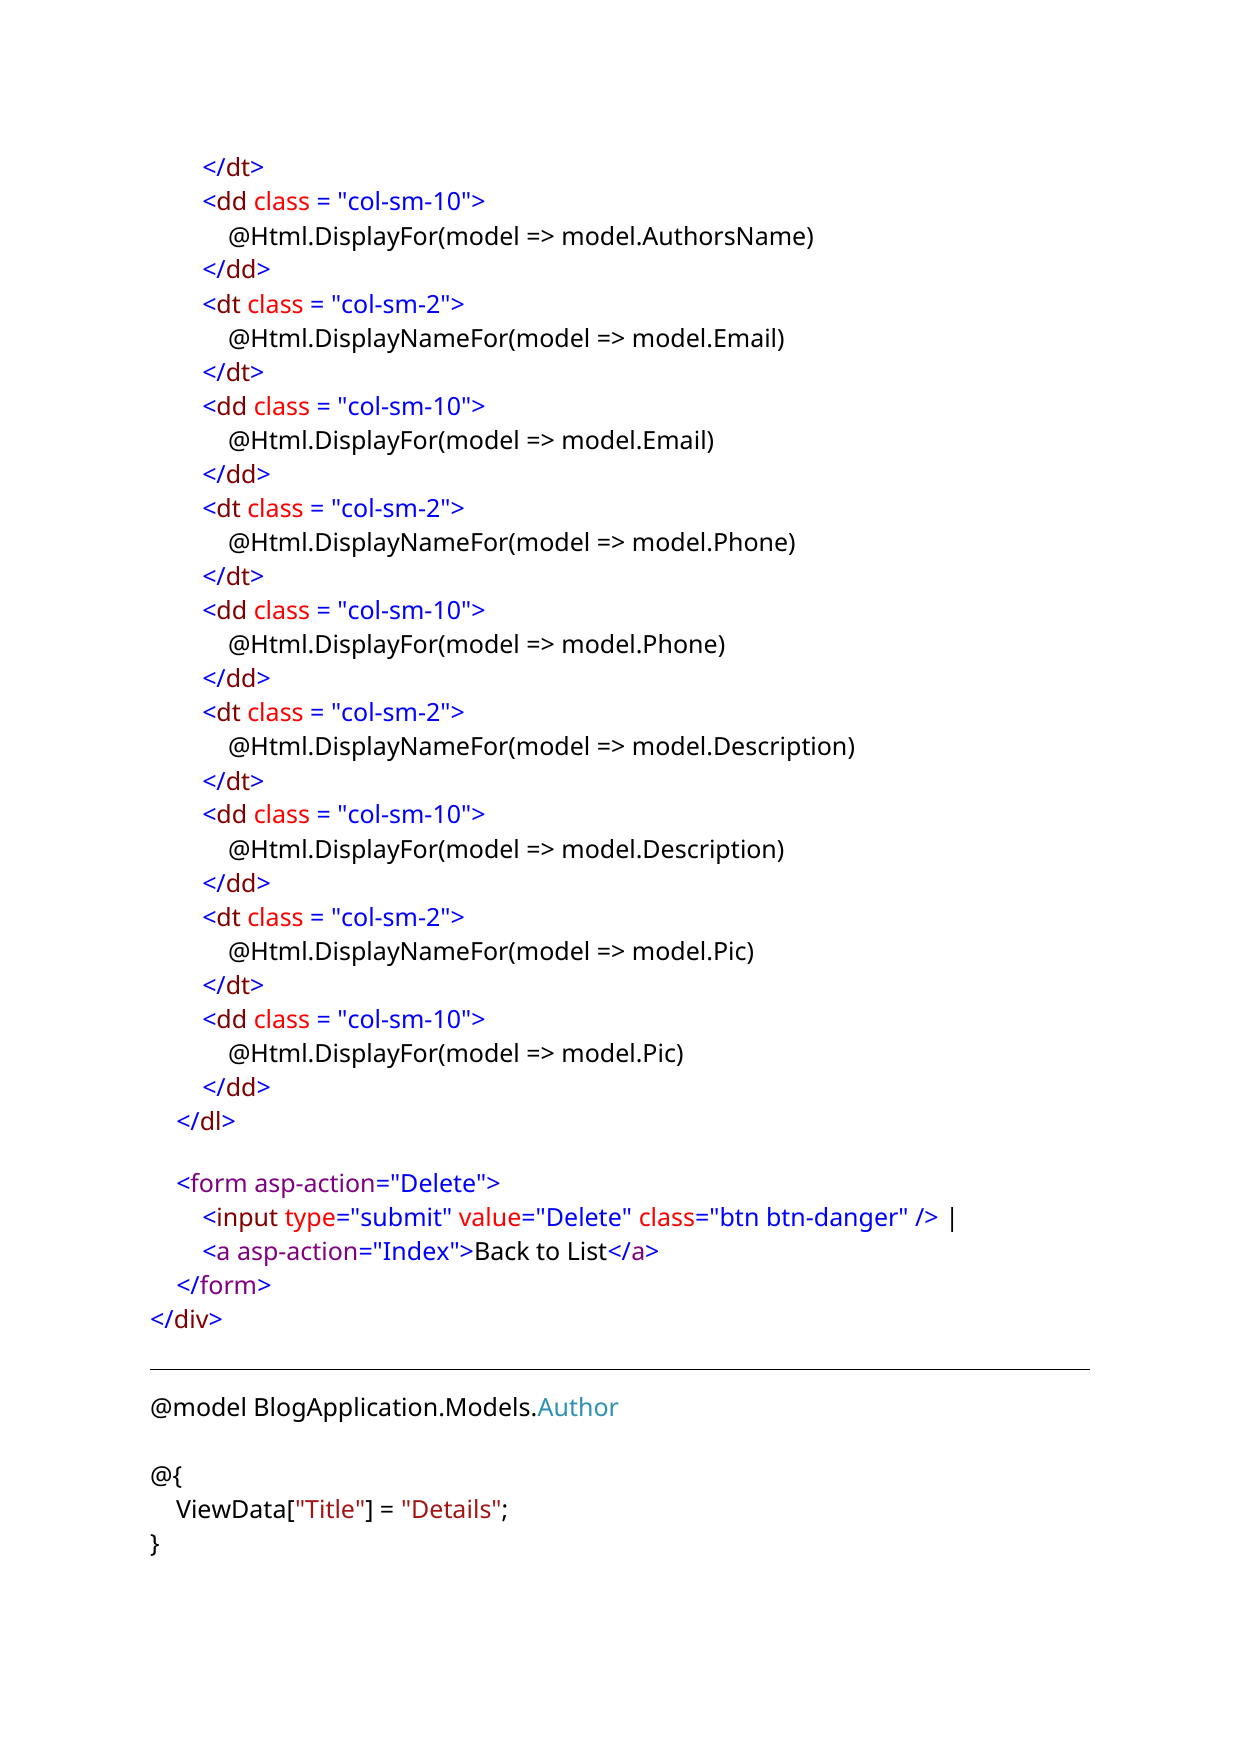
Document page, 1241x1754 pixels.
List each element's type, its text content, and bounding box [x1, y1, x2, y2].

text @Html.DisplayFor(model => model.Description) [150, 831, 1090, 865]
text </dt> [150, 354, 1090, 388]
text @Html.DisplayNameFor(model => model.Phone) [150, 525, 1090, 559]
text </dd> [150, 252, 1090, 286]
text } [150, 1526, 1090, 1560]
text <dd class = "col-sm-10"> [150, 388, 1090, 422]
text @model BlogApplication.Models.Author [150, 1389, 1090, 1423]
text <a asp-action="Index">Back to List</a> [150, 1234, 1090, 1268]
text <dd class = "col-sm-10"> [150, 1002, 1090, 1036]
text @Html.DisplayFor(model => model.AuthorsName) [150, 218, 1090, 252]
text @Html.DisplayFor(model => model.Phone) [150, 627, 1090, 661]
text @{ [150, 1457, 1090, 1492]
text </dt> [150, 150, 1090, 184]
text @Html.DisplayNameFor(model => model.Description) [150, 729, 1090, 763]
text </form> [150, 1268, 1090, 1302]
text </dl> [150, 1104, 1090, 1138]
text <dt class = "col-sm-2"> [150, 899, 1090, 933]
text </dd> [150, 661, 1090, 695]
text @Html.DisplayFor(model => model.Email) [150, 422, 1090, 457]
text @Html.DisplayFor(model => model.Pic) [150, 1036, 1090, 1070]
text </dd> [150, 865, 1090, 899]
text <dd class = "col-sm-10"> [150, 593, 1090, 627]
text @Html.DisplayNameFor(model => model.Email) [150, 320, 1090, 354]
text <dt class = "col-sm-2"> [150, 286, 1090, 320]
text </dt> [150, 763, 1090, 797]
text </dd> [150, 457, 1090, 491]
text </dd> [150, 1070, 1090, 1104]
text <dd class = "col-sm-10"> [150, 184, 1090, 218]
text <dt class = "col-sm-2"> [150, 491, 1090, 525]
text <form asp-action="Delete"> [150, 1166, 1090, 1200]
text <input type="submit" value="Delete" class="btn btn-danger" /> | [150, 1200, 1090, 1234]
text @Html.DisplayNameFor(model => model.Pic) [150, 933, 1090, 967]
text </div> [150, 1302, 1090, 1336]
text <dd class = "col-sm-10"> [150, 797, 1090, 831]
text </dt> [150, 967, 1090, 1002]
text </dt> [150, 559, 1090, 593]
text <dt class = "col-sm-2"> [150, 695, 1090, 729]
text ViewData["Title"] = "Details"; [150, 1492, 1090, 1526]
